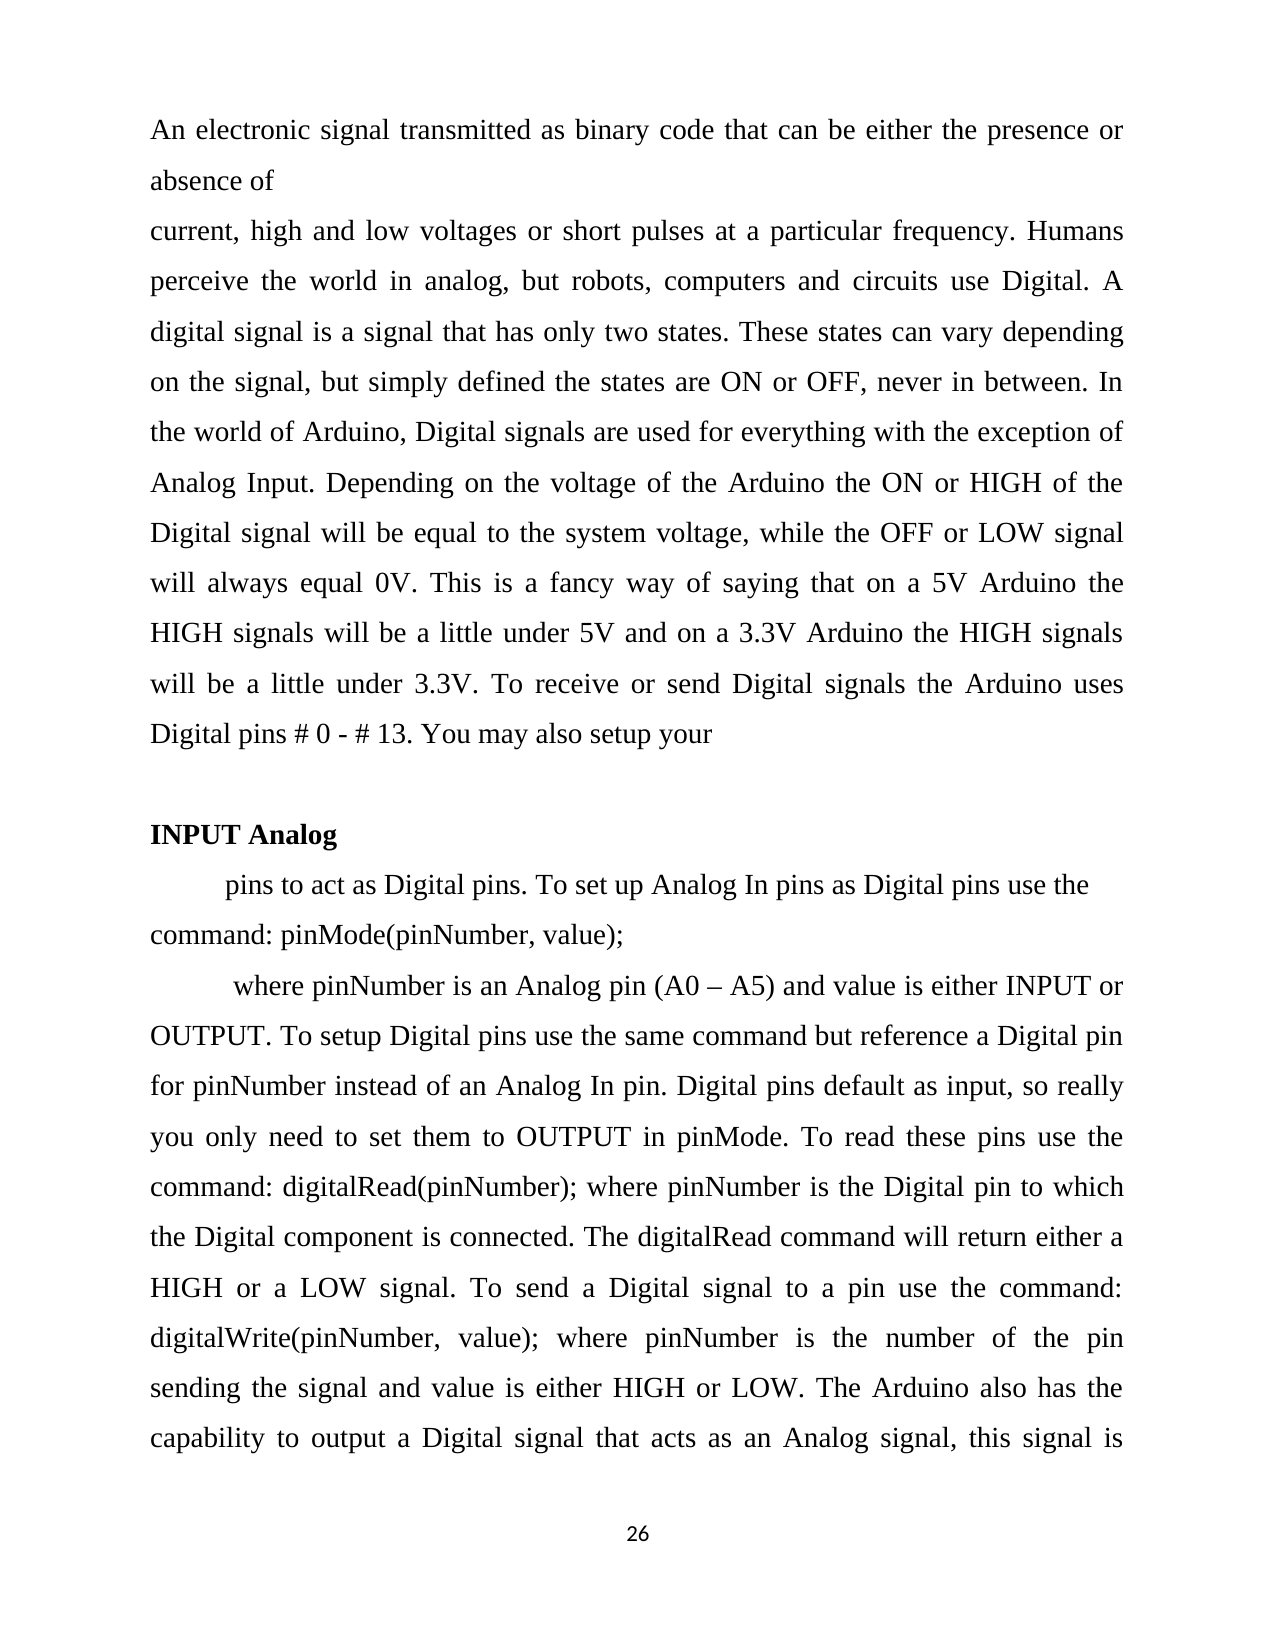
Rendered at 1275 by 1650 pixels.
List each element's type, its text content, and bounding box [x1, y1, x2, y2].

text pins to act as Digital pins. To set up Analog In pins as Digital pins use the [150, 867, 1125, 901]
text command: pinMode(pinNumber, value); [150, 917, 1125, 951]
text current, high and low voltages or short pulses at a particular frequency. Humans perceive the world in analog, but robots, computers and circuits use Digital. A digital signal is a signal that has only two states. These states can vary depending on the signal, but simply defined the states are ON or OFF, never in between. In the world of Arduino, Digital signals are used for everything with the exception of Analog Input. Depending on the voltage of the Arduino the ON or HIGH of the Digital signal will be equal to the system voltage, while the OFF or LOW signal will always equal 0V. This is a fancy way of saying that on a 5V Arduino the HIGH signals will be a little under 5V and on a 3.3V Arduino the HIGH signals will be a little under 3.3V. To receive or send Digital signals the Arduino uses Digital pins # 0 - # 13. You may also setup your [150, 213, 1125, 750]
text An electronic signal transmitted as binary code that can be either the presence or absence of [150, 112, 1125, 196]
text INPUT Analog [150, 817, 1125, 850]
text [150, 968, 1125, 1454]
